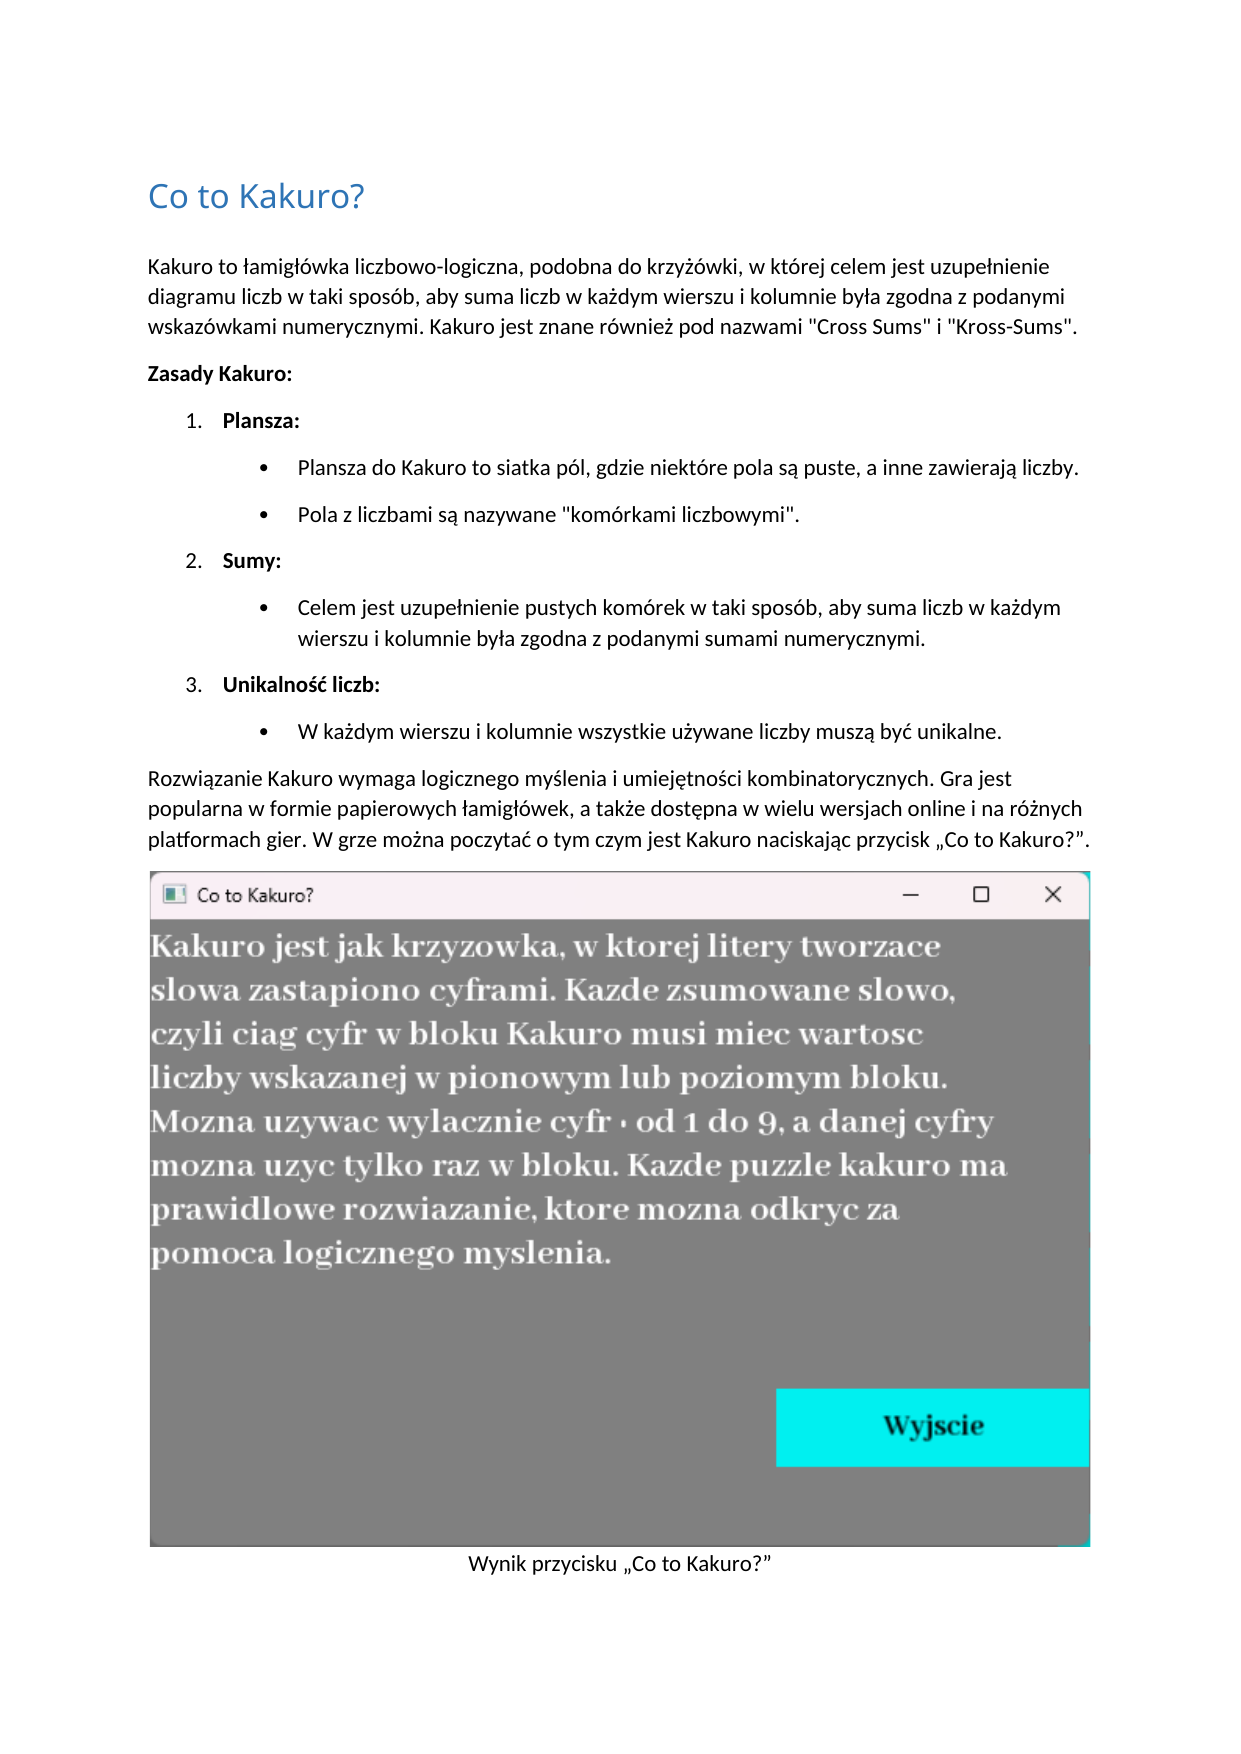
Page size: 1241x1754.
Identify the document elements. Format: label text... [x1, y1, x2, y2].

text Rozwiązanie Kakuro wymaga logicznego myślenia i umiejętności kombinatorycznych. Gra jest popularna w formie papierowych łamigłówek, a także dostępna w wielu wersjach online i na różnych platformach gier. W grze można poczytać o tym czym jest Kakuro naciskając przycisk „Co to Kakuro?”.Początek formularza [148, 764, 1093, 853]
list Celem jest uzupełnienie pustych komórek w taki sposób, aby suma liczb w każdym wierszu i kolumnie była zgodna z podanymi sumami numerycznymi. [260, 593, 1093, 652]
list W każdym wierszu i kolumnie wszystkie używane liczby muszą być unikalne. [260, 717, 1093, 745]
picture [149, 871, 1091, 1547]
list Plansza: [185, 406, 1093, 434]
list Unikalność liczb: [185, 671, 1093, 698]
list Sumy: [185, 547, 1093, 574]
text Zasady Kakuro: [148, 359, 1093, 387]
list Plansza do Kakuro to siatka pól, gdzie niektóre pola są puste, a inne zawierają liczby. [260, 453, 1093, 481]
list Pola z liczbami są nazywane "komórkami liczbowymi". [260, 500, 1093, 528]
subtitle Co to Kakuro? [148, 173, 1093, 218]
text Kakuro to łamigłówka liczbowo-logiczna, podobna do krzyżówki, w której celem jest uzupełnienie diagramu liczb w taki sposób, aby suma liczb w każdym wierszu i kolumnie była zgodna z podanymi wskazówkami numerycznymi. Kakuro jest znane również pod nazwami "Cross Sums" i "Kross-Sums". [148, 222, 1093, 340]
